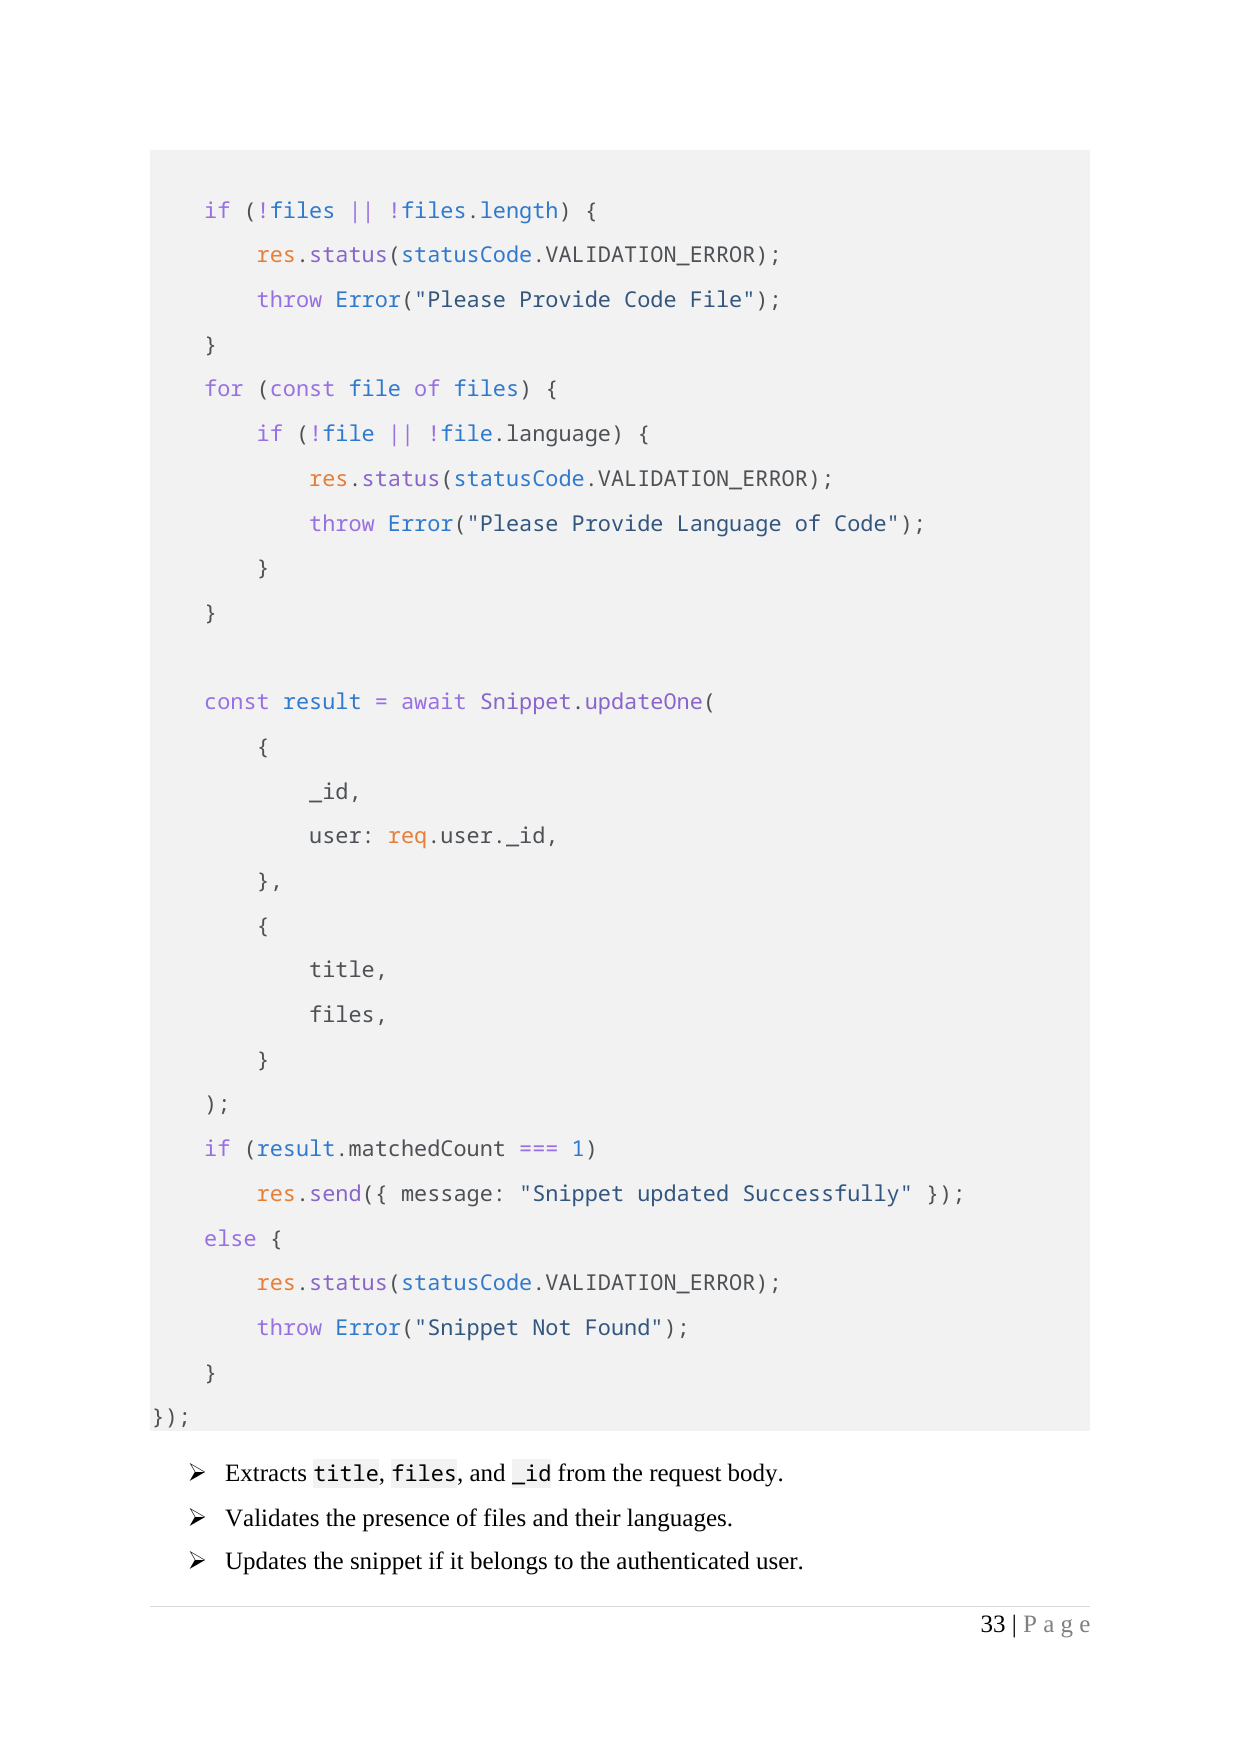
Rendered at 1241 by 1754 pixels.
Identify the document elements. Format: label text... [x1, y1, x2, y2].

text res.status(statusCode.VALIDATION_ERROR); [150, 1267, 1090, 1297]
text } [150, 597, 1090, 627]
text } [150, 552, 1090, 582]
text if (!files || !files.length) { [150, 195, 1090, 224]
text { [150, 731, 1090, 761]
text const result = await Snippet.updateOne( [150, 686, 1090, 716]
text else { [150, 1222, 1090, 1252]
text res.status(statusCode.VALIDATION_ERROR); [150, 239, 1090, 269]
text title, [150, 954, 1090, 984]
text } [150, 1044, 1090, 1073]
text res.status(statusCode.VALIDATION_ERROR); [150, 463, 1090, 493]
list Updates the snippet if it belongs to the authenticated user. [187, 1546, 1090, 1575]
picture [349, 694, 359, 709]
text } [150, 329, 1090, 358]
picture [297, 697, 308, 709]
text res.send({ message: "Snippet updated Successfully" }); [150, 1178, 1090, 1208]
text if (!file || !file.language) { [150, 418, 1090, 448]
text ); [150, 1088, 1090, 1118]
picture [311, 697, 320, 709]
picture [337, 692, 347, 709]
text } [150, 1357, 1090, 1386]
text throw Error("Please Provide Language of Code"); [150, 507, 1090, 537]
list Extracts title, files, and _id from the request body. [187, 1458, 1090, 1488]
text }, [150, 865, 1090, 895]
list Validates the presence of files and their languages. [187, 1503, 1090, 1532]
text if (result.matchedCount === 1) [150, 1133, 1090, 1163]
text }); [150, 1401, 1090, 1431]
text for (const file of files) { [150, 373, 1090, 403]
text throw Error("Please Provide Code File"); [150, 284, 1090, 314]
text throw Error("Snippet Not Found"); [150, 1312, 1090, 1342]
text _id, [150, 776, 1090, 805]
picture [324, 697, 333, 709]
text { [150, 910, 1090, 939]
text files, [150, 999, 1090, 1029]
picture [283, 697, 294, 709]
text user: req.user._id, [150, 820, 1090, 850]
